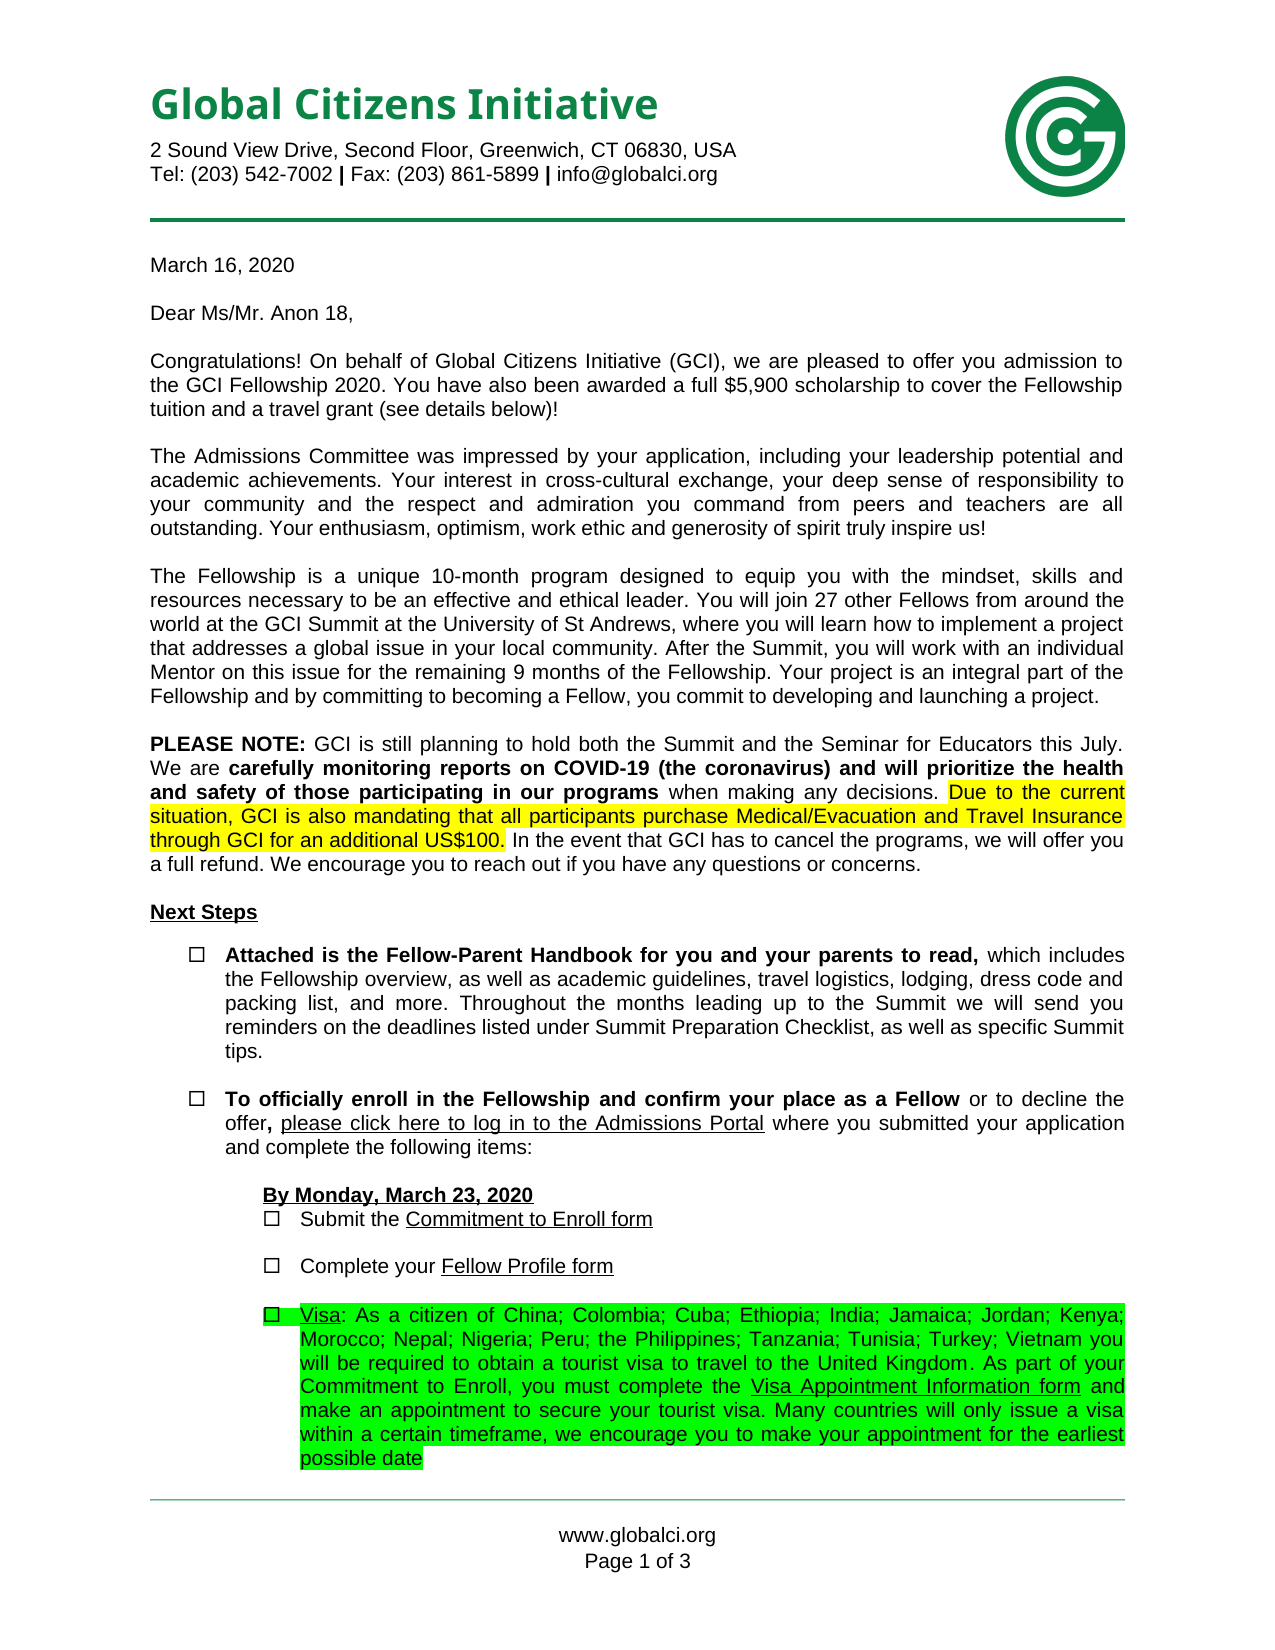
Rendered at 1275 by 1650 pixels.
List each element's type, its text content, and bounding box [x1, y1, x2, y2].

text The Fellowship is a unique 10-month program designed to equip you with the mindset, skills and resources necessary to be an effective and ethical leader. You will join 27 other Fellows from around the world at the GCI Summit at the University of St Andrews, where you will learn how to implement a project that addresses a global issue in your local community. After the Summit, you will work with an individual Mentor on this issue for the remaining 9 months of the Fellowship. Your project is an integral part of the Fellowship and by committing to becoming a Fellow, you commit to developing and launching a project. [150, 564, 1125, 708]
text The Admissions Committee was impressed by your application, including your leadership potential and academic achievements. Your interest in cross-cultural exchange, your deep sense of responsibility to your community and the respect and admiration you command from peers and teachers are all outstanding. Your enthusiasm, optimism, work ethic and generosity of spirit truly inspire us! [150, 444, 1125, 540]
list By Monday, March 23, 2020 [225, 1182, 1125, 1206]
text PLEASE NOTE: GCI is still planning to hold both the Summit and the Seminar for Educators this July. We are carefully monitoring reports on COVID-19 (the coronavirus) and will prioritize the health and safety of those participating in our programs when making any decisions. Due to the current situation, GCI is also mandating that all participants purchase Medical/Evacuation and Travel Insurance through GCI for an additional US$100. In the event that GCI has to cancel the programs, we will offer you a full refund. We encourage you to reach out if you have any questions or concerns. [150, 732, 1125, 804]
list Attached is the Fellow-Parent Handbook for you and your parents to read, which includes the Fellowship overview, as well as academic guidelines, travel logistics, lodging, dress code and packing list, and more. Throughout the months leading up to the Summit we will send you reminders on the deadlines listed under Summit Preparation Checklist, as well as specific Summit tips. [187, 943, 1125, 1062]
list Complete your Fellow Profile form [262, 1254, 1125, 1278]
text Dear Ms/Mr. Anon 18, [150, 301, 1125, 324]
text Next Steps [150, 899, 1125, 923]
text PLEASE NOTE: GCI is still planning to hold both the Summit and the Seminar for Educators this July. We are carefully monitoring reports on COVID-19 (the coronavirus) and will prioritize the health and safety of those participating in our programs when making any decisions. Due to the current situation, GCI is also mandating that all participants purchase Medical/Evacuation and Travel Insurance through GCI for an additional US$100. In the event that GCI has to cancel the programs, we will offer you a full refund. We encourage you to reach out if you have any questions or concerns. [150, 828, 1125, 876]
text Congratulations! On behalf of Global Citizens Initiative (GCI), we are pleased to offer you admission to the GCI Fellowship 2020. You have also been awarded a full $5,900 scholarship to cover the Fellowship tuition and a travel grant (see details below)! [150, 348, 1125, 420]
list Submit the Commitment to Enroll form [262, 1206, 1125, 1230]
text March 16, 2020 [150, 253, 1125, 277]
list To officially enroll in the Fellowship and confirm your place as a Fellow or to decline the offer, please click here to log in to the Admissions Portal where you submitted your application and complete the following items: [187, 1086, 1125, 1158]
picture [1005, 76, 1125, 197]
list Visa: As a citizen of China; Colombia; Cuba; Ethiopia; India; Jamaica; Jordan; Kenya; Morocco; Nepal; Nigeria; Peru; the Philippines; Tanzania; Tunisia; Turkey; Vietnam you will be required to obtain a tourist visa to travel to the United Kingdom. As part of your Commitment to Enroll, you must complete the Visa Appointment Information form and make an appointment to secure your tourist visa. Many countries will only issue a visa within a certain timeframe, we encourage you to make your appointment for the earliest possible date [262, 1302, 1125, 1470]
